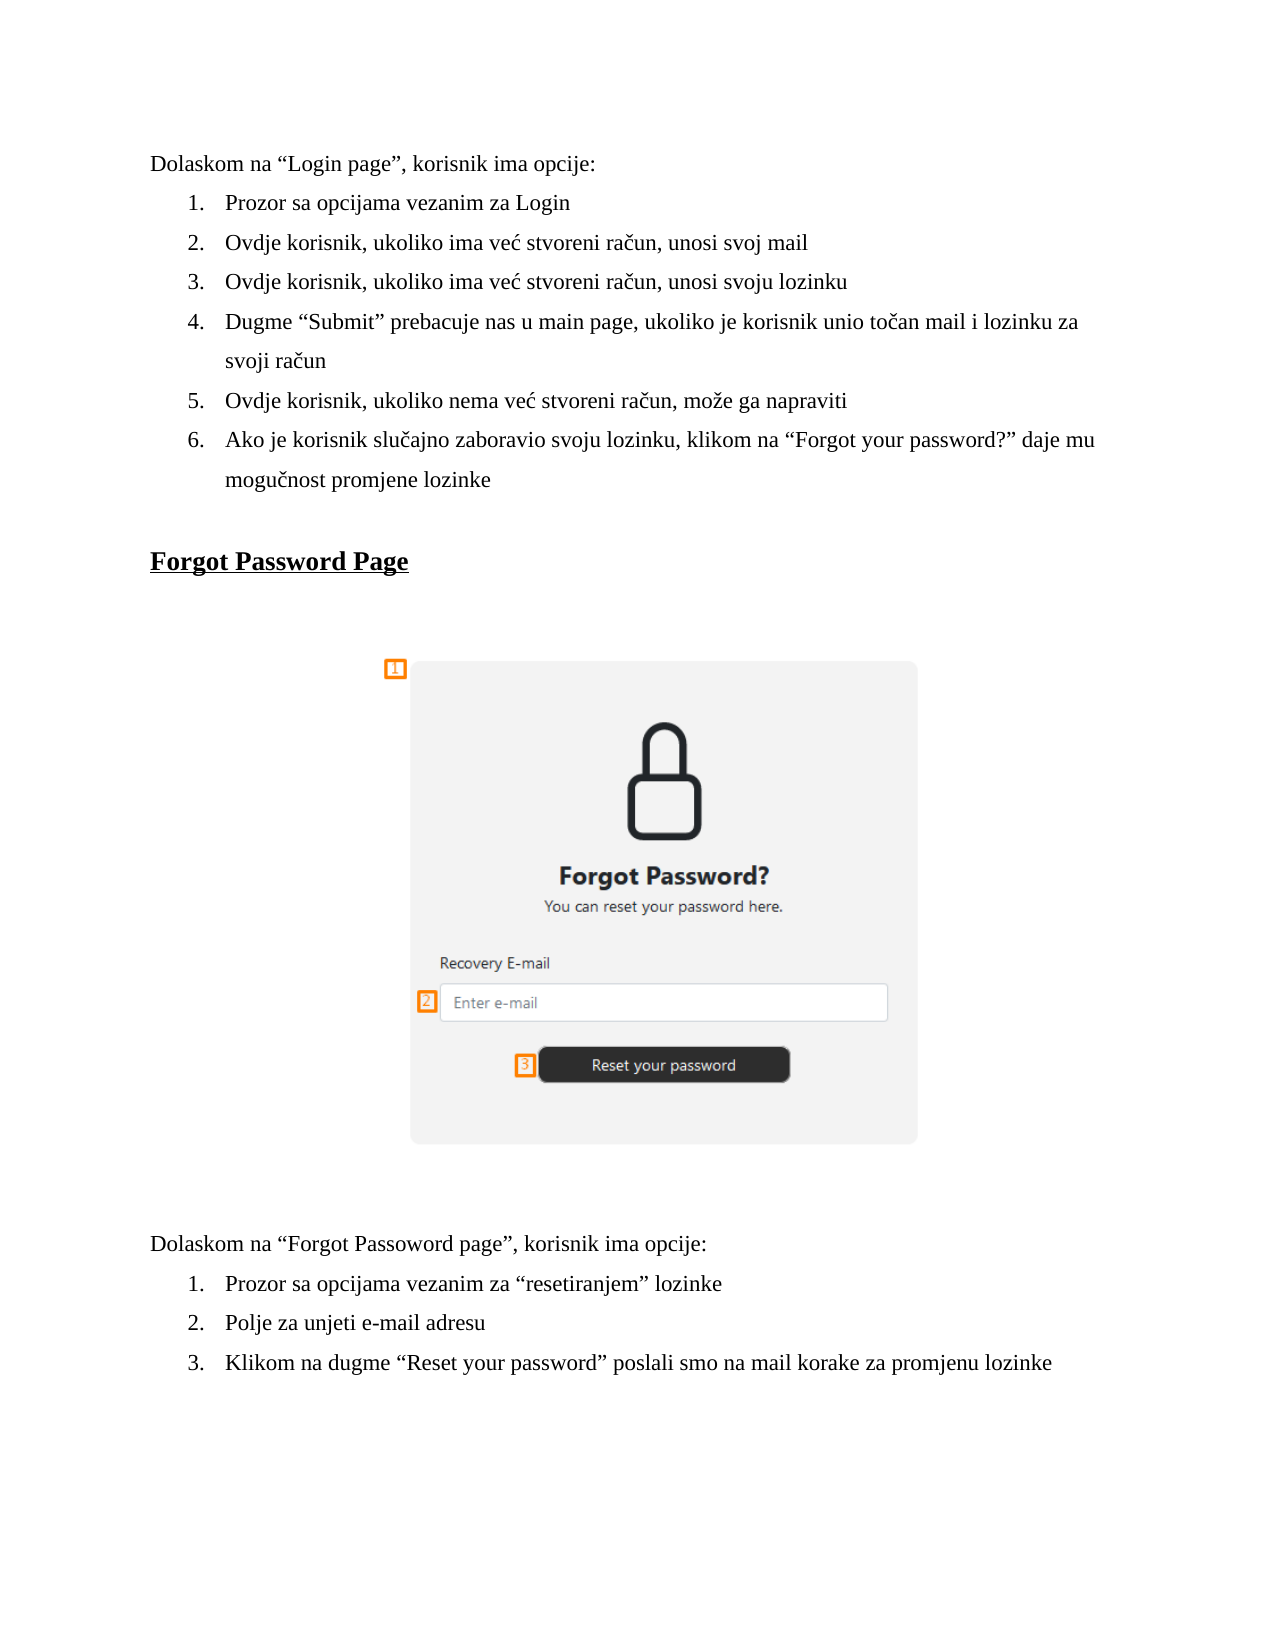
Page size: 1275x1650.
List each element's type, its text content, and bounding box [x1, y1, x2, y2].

list Ovdje korisnik, ukoliko ima već stvoreni račun, unosi svoju lozinku [187, 268, 1125, 295]
list Ovdje korisnik, ukoliko ima već stvoreni račun, unosi svoj mail [187, 229, 1125, 255]
text Dolaskom na “Login page”, korisnik ima opcije: [150, 150, 1125, 176]
list Dugme “Submit” prebacuje nas u main page, ukoliko je korisnik unio točan mail i lozinku za svoji račun [187, 308, 1125, 374]
text Forgot Password Page [150, 545, 1125, 576]
list Klikom na dugme “Reset your password” poslali smo na mail korake za promjenu lozinke [187, 1349, 1125, 1375]
list Polje za unjeti e-mail adresu [187, 1309, 1125, 1336]
text Dolaskom na “Forgot Passoword page”, korisnik ima opcije: [150, 1230, 1125, 1257]
list Ovdje korisnik, ukoliko nema već stvoreni račun, može ga napraviti [187, 387, 1125, 413]
list Prozor sa opcijama vezanim za “resetiranjem” lozinke [187, 1270, 1125, 1296]
list Ako je korisnik slučajno zaboravio svoju lozinku, klikom na “Forgot your password?” daje mu mogučnost promjene lozinke [187, 426, 1125, 492]
list Prozor sa opcijama vezanim za Login [187, 189, 1125, 216]
picture [382, 635, 945, 1166]
